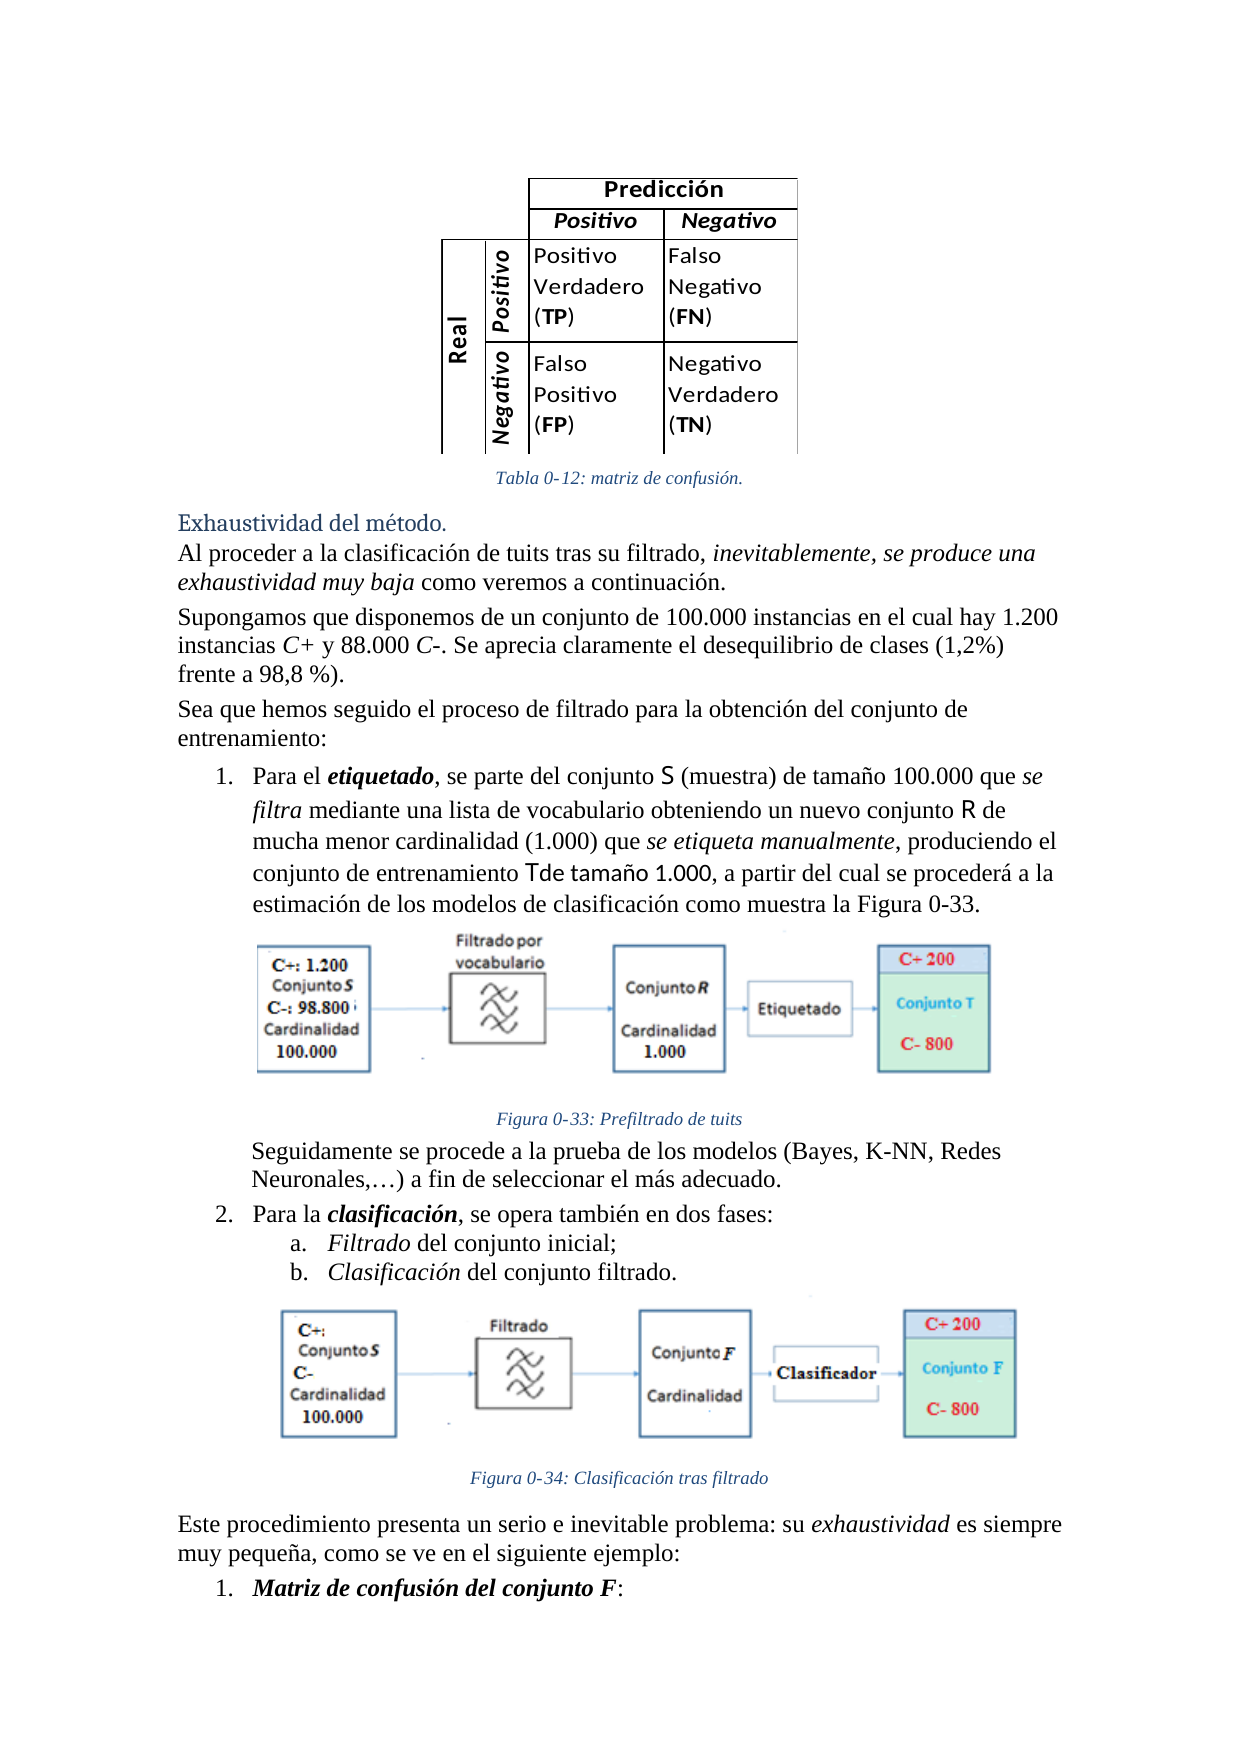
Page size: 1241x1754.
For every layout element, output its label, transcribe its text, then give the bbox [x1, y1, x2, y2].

text Seguidamente se procede a la prueba de los modelos (Bayes, K-NN, Redes Neuronales,…) a fin de seleccionar el más adecuado. [251, 1136, 1063, 1193]
list Filtrado del conjunto inicial; [290, 1228, 1063, 1257]
text Al proceder a la clasificación de tuits tras su filtrado, inevitablemente, se produce una exhaustividad muy baja como veremos a continuación. [177, 538, 1063, 596]
subtitle Exhaustividad del método. [177, 509, 1063, 538]
text Supongamos que disponemos de un conjunto de 100.000 instancias en el cual hay 1.200 instancias C+ y 88.000 C-. Se aprecia claramente el desequilibrio de clases (1,2%) frente a 98,8 %). [177, 602, 1063, 688]
list Para la clasificación, se opera también en dos fases: [215, 1199, 1063, 1228]
picture [257, 923, 1021, 1102]
list Clasificación del conjunto filtrado. [290, 1257, 1063, 1286]
list Matriz de confusión del conjunto F: [215, 1573, 1063, 1602]
picture [279, 1292, 1036, 1461]
text Este procedimiento presenta un serio e inevitable problema: su exhaustividad es siempre muy pequeña, como se ve en el siguiente ejemplo: [177, 1509, 1063, 1567]
text Sea que hemos seguido el proceso de filtrado para la obtención del conjunto de entrenamiento: [177, 694, 1063, 752]
